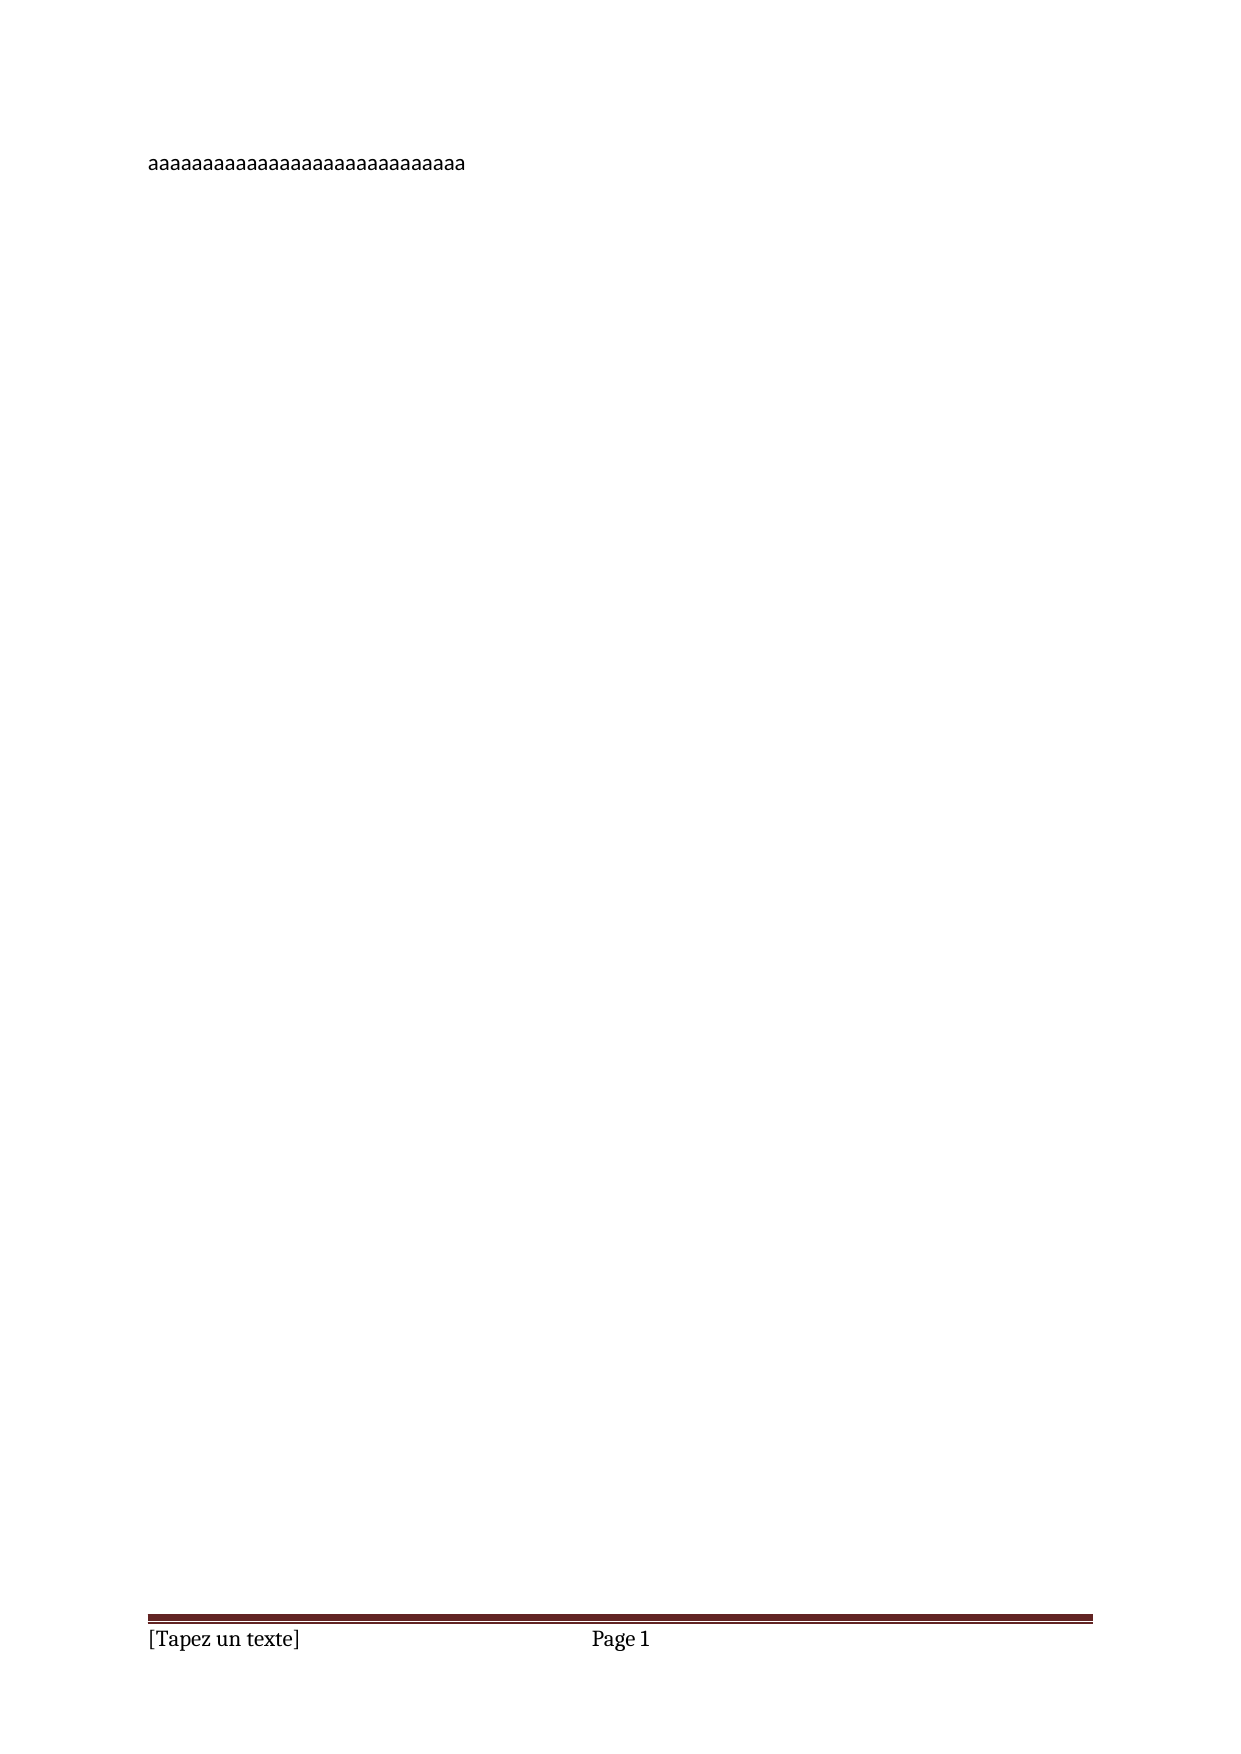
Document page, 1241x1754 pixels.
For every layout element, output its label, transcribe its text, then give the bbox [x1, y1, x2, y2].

text aaaaaaaaaaaaaaaaaaaaaaaaaaaaa [148, 148, 1093, 176]
